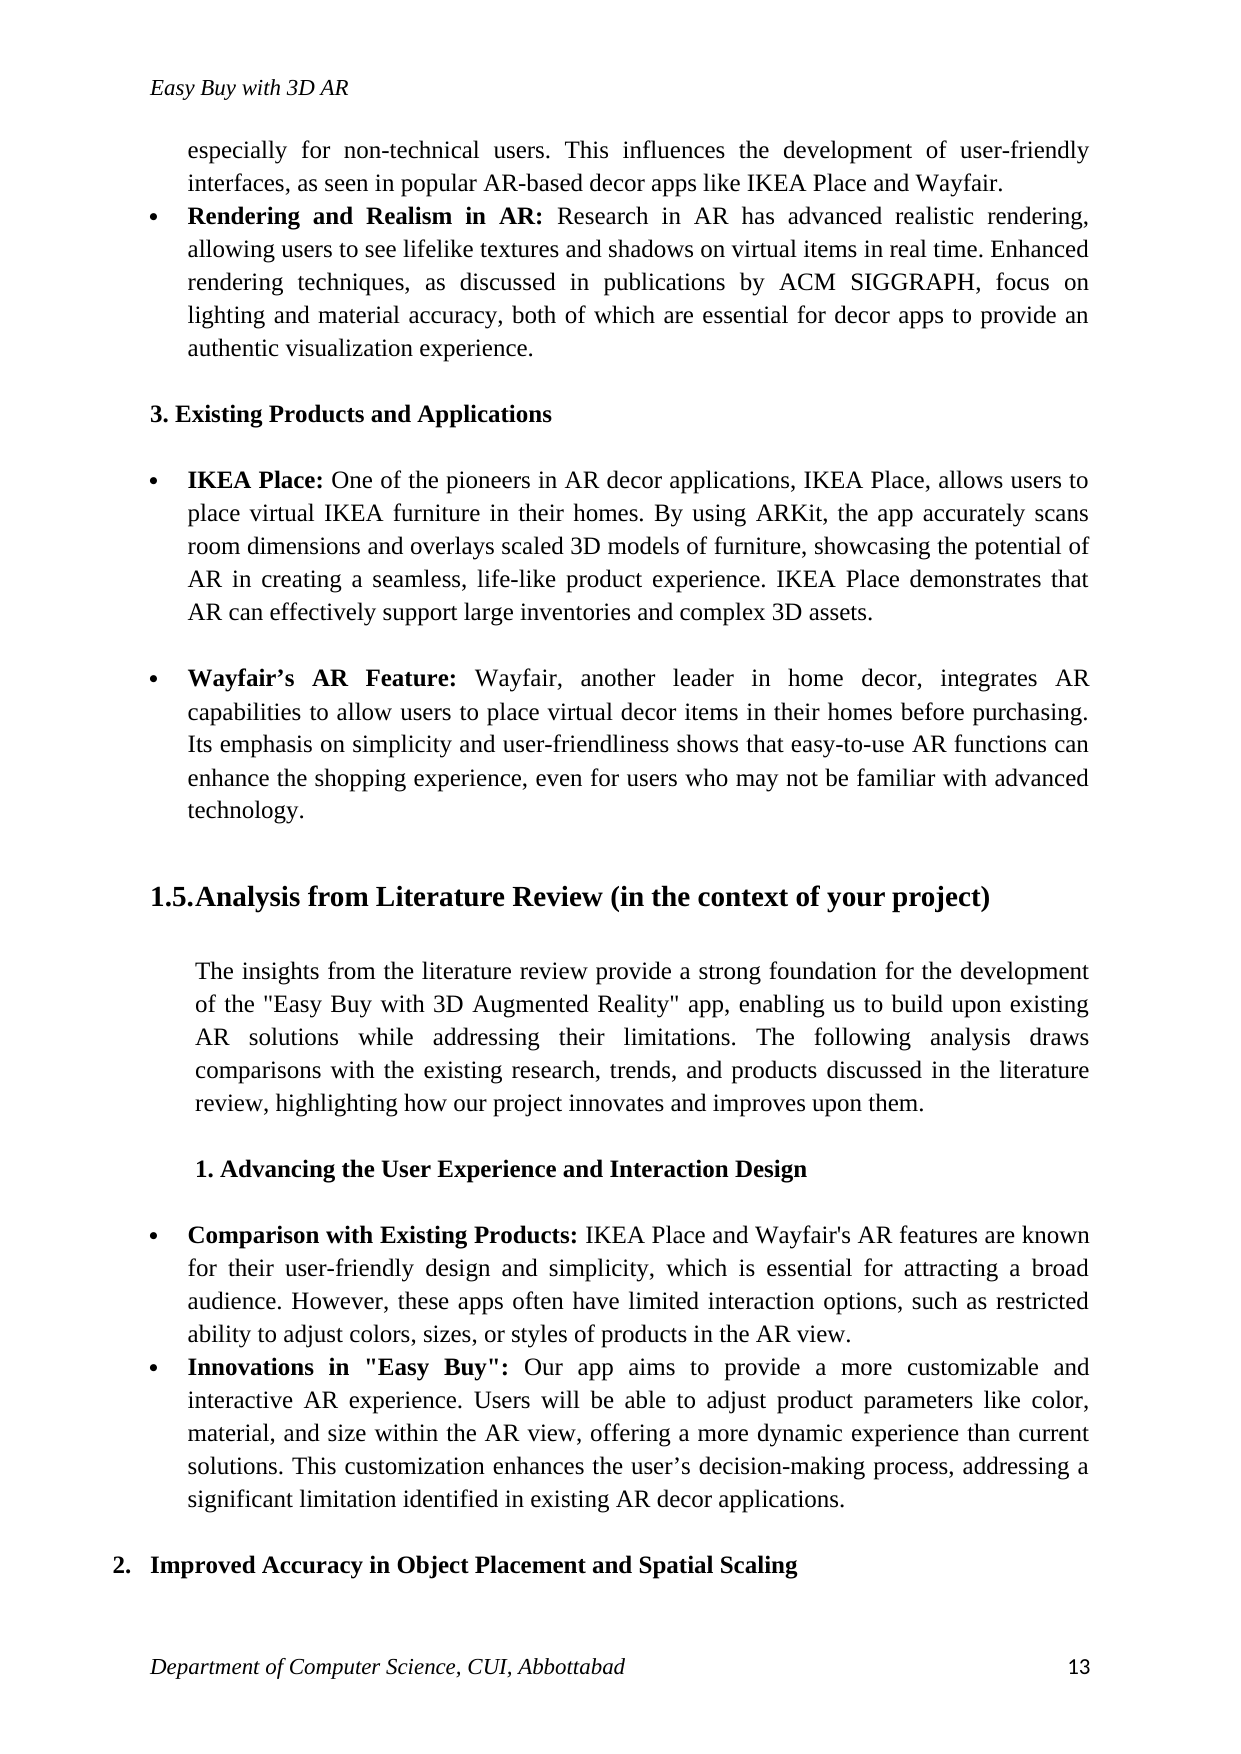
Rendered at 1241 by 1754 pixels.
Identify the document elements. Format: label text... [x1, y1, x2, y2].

list Rendering and Realism in AR: Research in AR has advanced realistic rendering, allowing users to see lifelike textures and shadows on virtual items in real time. Enhanced rendering techniques, as discussed in publications by ACM SIGGRAPH, focus on lighting and material accuracy, both of which are essential for decor apps to provide an authentic visualization experience. [150, 201, 1090, 362]
text The insights from the literature review provide a strong foundation for the development of the "Easy Buy with 3D Augmented Reality" app, enabling us to build upon existing AR solutions while addressing their limitations. The following analysis draws comparisons with the existing research, trends, and products discussed in the literature review, highlighting how our project innovates and improves upon them. [195, 956, 1090, 1117]
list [150, 135, 1090, 197]
list Innovations in "Easy Buy": Our app aims to provide a more customizable and interactive AR experience. Users will be able to adjust product parameters like color, material, and size within the AR view, offering a more dynamic experience than current solutions. This customization enhances the user’s decision-making process, addressing a significant limitation identified in existing AR decor applications. [150, 1352, 1090, 1513]
list Wayfair’s AR Feature: Wayfair, another leader in home decor, integrates AR capabilities to allow users to place virtual decor items in their homes before purchasing. Its emphasis on simplicity and user-friendliness shows that easy-to-use AR functions can enhance the shopping experience, even for users who may not be familiar with advanced technology. [150, 663, 1090, 824]
text 1. Advancing the User Experience and Interaction Design [195, 1154, 1090, 1183]
text 3. Existing Products and Applications [150, 399, 1090, 428]
list Comparison with Existing Products: IKEA Place and Wayfair's AR features are known for their user-friendly design and simplicity, which is essential for attracting a broad audience. However, these apps often have limited interaction options, such as restricted ability to adjust colors, sizes, or styles of products in the AR view. [150, 1220, 1090, 1348]
list IKEA Place: One of the pioneers in AR decor applications, IKEA Place, allows users to place virtual IKEA furniture in their homes. By using ARKit, the app accurately scans room dimensions and overlays scaled 3D models of furniture, showcasing the potential of AR in creating a seamless, life-like product experience. IKEA Place demonstrates that AR can effectively support large inventories and complex 3D assets. [150, 465, 1090, 626]
list Improved Accuracy in Object Placement and Spatial Scaling [112, 1550, 1090, 1579]
list Analysis from Literature Review (in the context of your project) [150, 879, 1090, 912]
